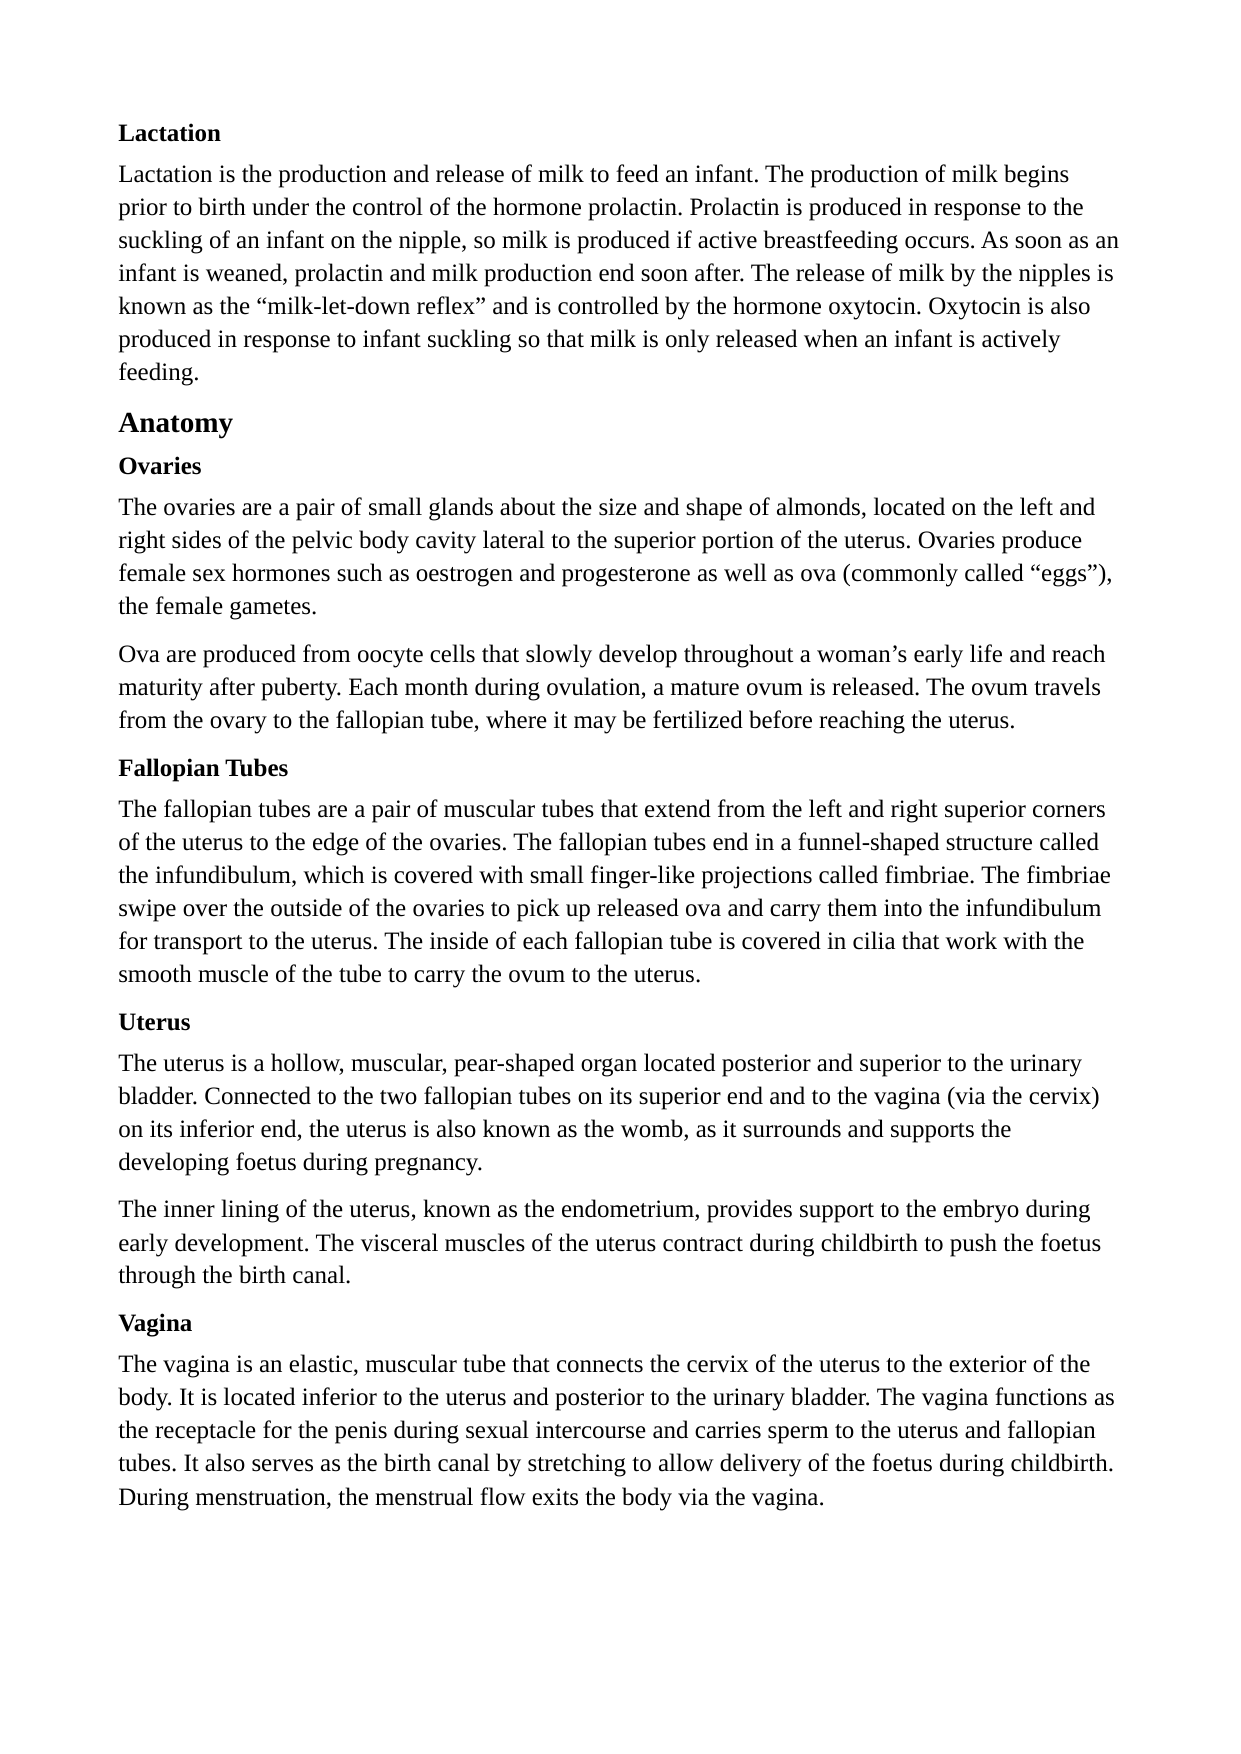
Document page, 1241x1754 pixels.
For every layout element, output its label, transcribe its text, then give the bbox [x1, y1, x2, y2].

subtitle Vagina [118, 1308, 1122, 1337]
subtitle Lactation [118, 118, 1122, 147]
subtitle Anatomy [118, 405, 1122, 439]
text The inner lining of the uterus, known as the endometrium, provides support to the embryo during early development. The visceral muscles of the uterus contract during childbirth to push the foetus through the birth canal. [118, 1194, 1122, 1289]
text The vagina is an elastic, muscular tube that connects the cervix of the uterus to the exterior of the body. It is located inferior to the uterus and posterior to the urinary bladder. The vagina functions as the receptacle for the penis during sexual intercourse and carries sperm to the uterus and fallopian tubes. It also serves as the birth canal by stretching to allow delivery of the foetus during childbirth. During menstruation, the menstrual flow exits the body via the vagina. [118, 1349, 1122, 1510]
text The fallopian tubes are a pair of muscular tubes that extend from the left and right superior corners of the uterus to the edge of the ovaries. The fallopian tubes end in a funnel-shaped structure called the infundibulum, which is covered with small finger-like projections called fimbriae. The fimbriae swipe over the outside of the ovaries to pick up released ova and carry them into the infundibulum for transport to the uterus. The inside of each fallopian tube is covered in cilia that work with the smooth muscle of the tube to carry the ovum to the uterus. [118, 794, 1122, 988]
subtitle Fallopian Tubes [118, 753, 1122, 781]
subtitle Uterus [118, 1007, 1122, 1035]
text Lactation is the production and release of milk to feed an infant. The production of milk begins prior to birth under the control of the hormone prolactin. Prolactin is produced in response to the suckling of an infant on the nipple, so milk is produced if active breastfeeding occurs. As soon as an infant is weaned, prolactin and milk production end soon after. The release of milk by the nipples is known as the “milk-let-down reflex” and is controlled by the hormone oxytocin. Oxytocin is also produced in response to infant suckling so that milk is only released when an infant is actively feeding. [118, 159, 1122, 386]
text The ovaries are a pair of small glands about the size and shape of almonds, located on the left and right sides of the pelvic body cavity lateral to the superior portion of the uterus. Ovaries produce female sex hormones such as oestrogen and progesterone as well as ova (commonly called “eggs”), the female gametes. [118, 492, 1122, 620]
text Ova are produced from oocyte cells that slowly develop throughout a woman’s early life and reach maturity after puberty. Each month during ovulation, a mature ovum is released. The ovum travels from the ovary to the fallopian tube, where it may be fertilized before reaching the uterus. [118, 639, 1122, 734]
subtitle Ovaries [118, 451, 1122, 480]
text The uterus is a hollow, muscular, pear-shaped organ located posterior and superior to the urinary bladder. Connected to the two fallopian tubes on its superior end and to the vagina (via the cervix) on its inferior end, the uterus is also known as the womb, as it surrounds and supports the developing foetus during pregnancy. [118, 1048, 1122, 1176]
